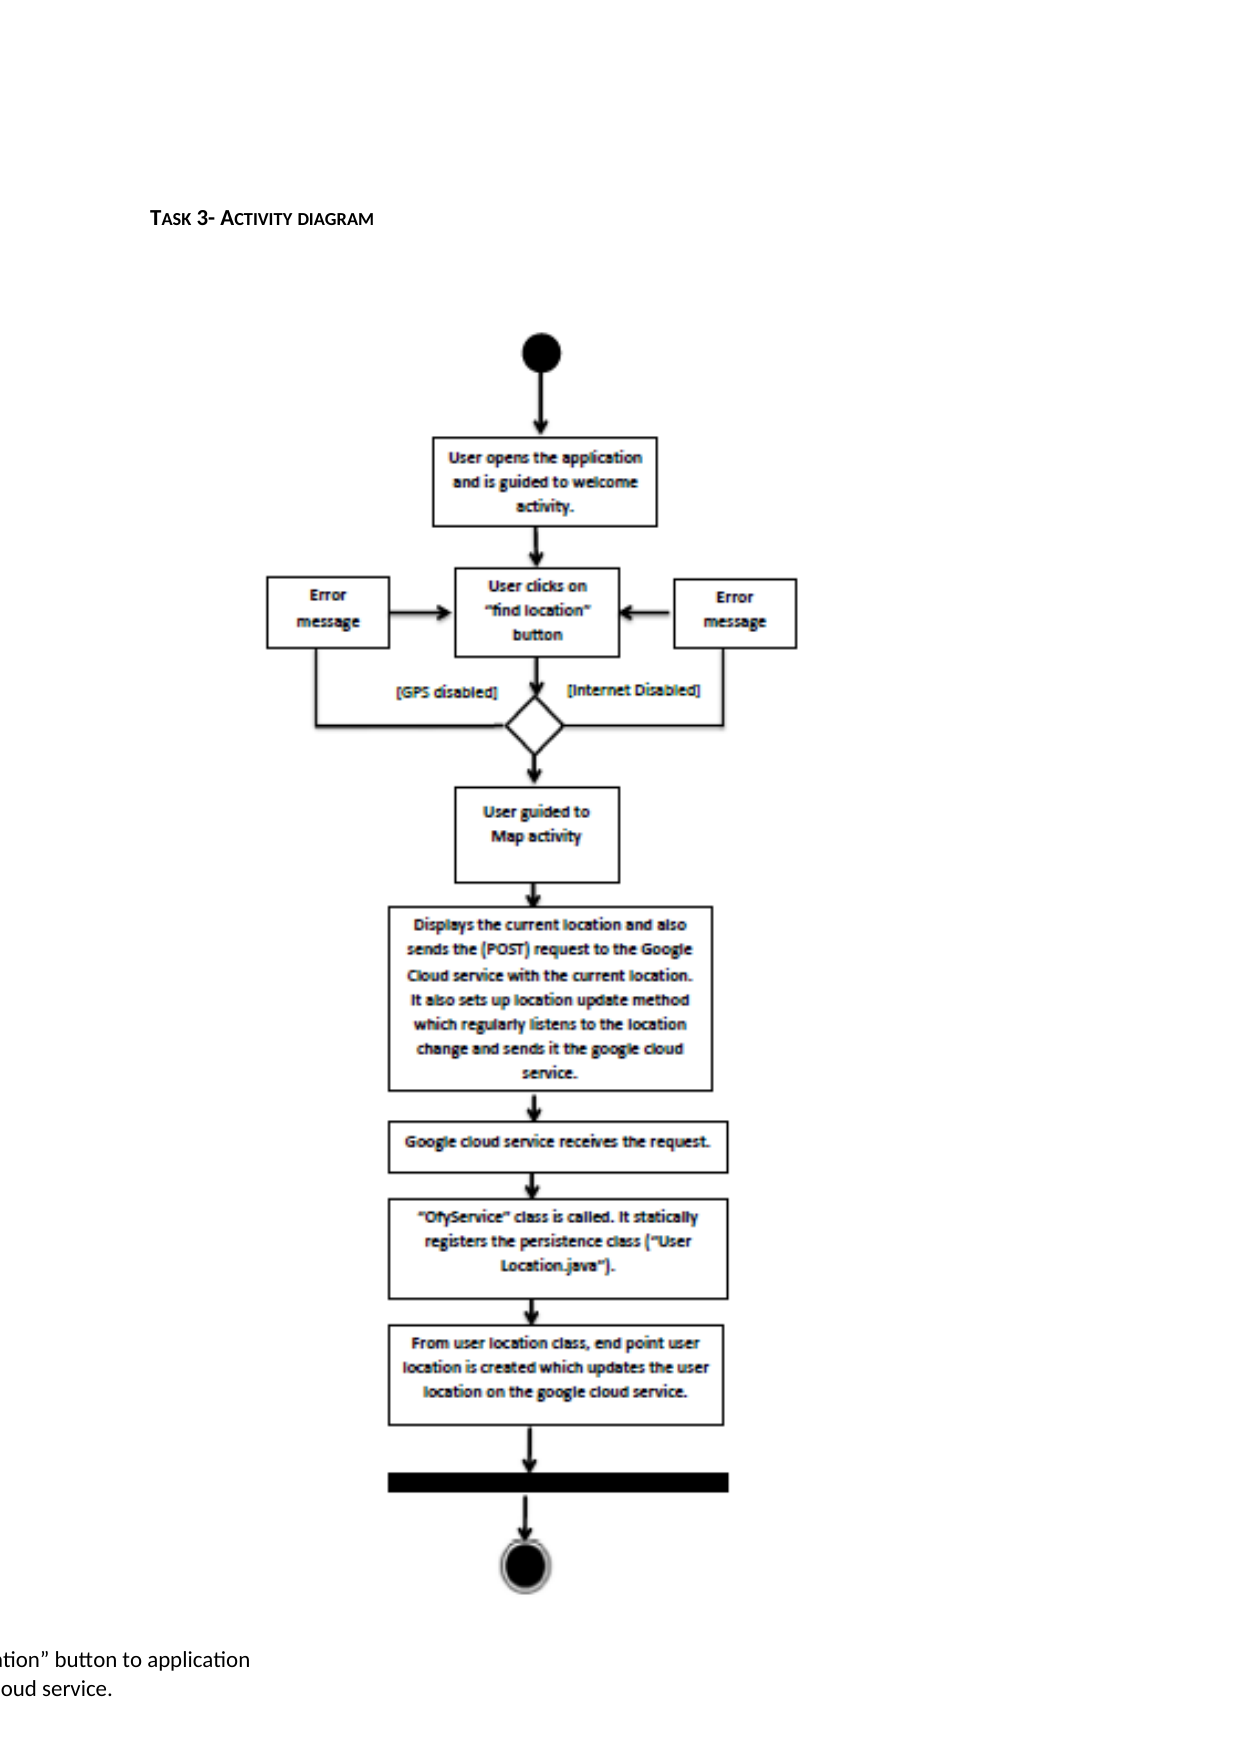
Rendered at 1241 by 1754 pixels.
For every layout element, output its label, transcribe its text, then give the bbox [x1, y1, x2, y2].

text Task 3- Activity diagram [150, 203, 1090, 231]
picture [166, 319, 1034, 1617]
